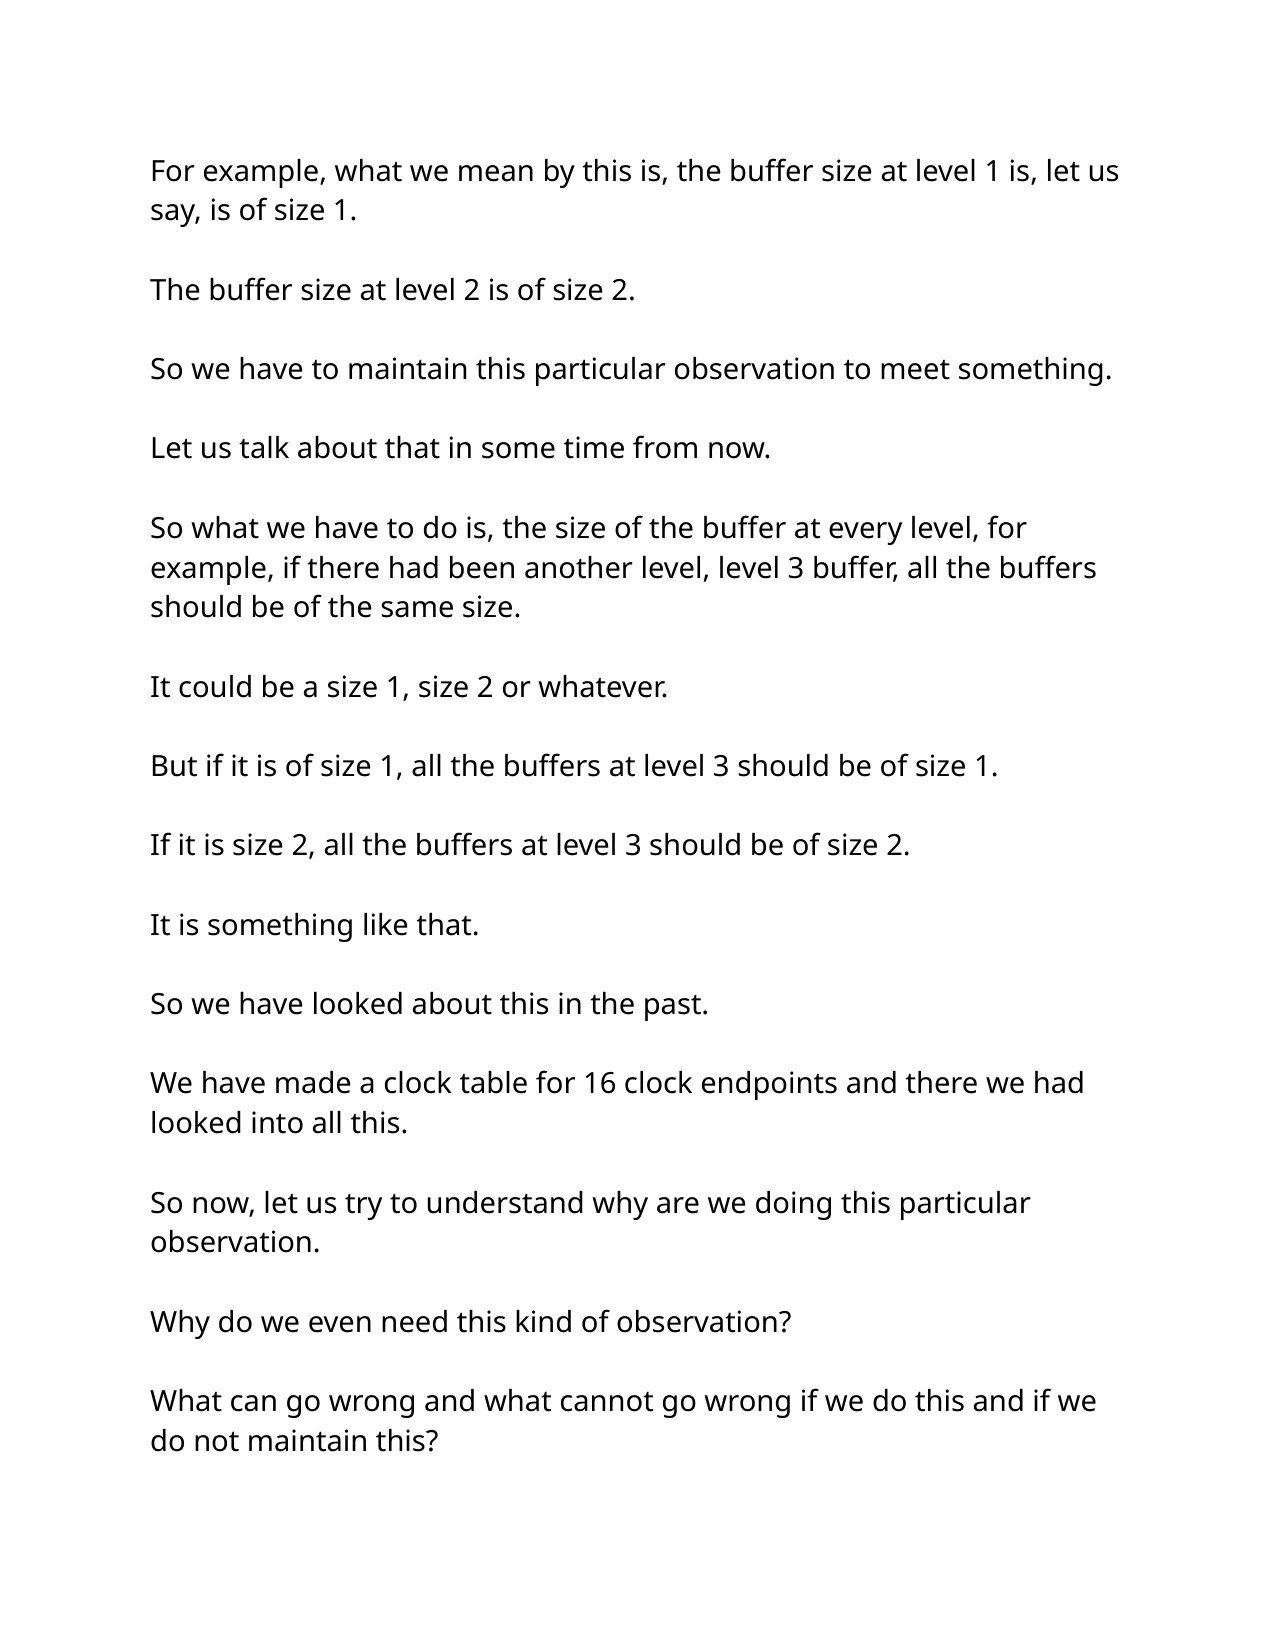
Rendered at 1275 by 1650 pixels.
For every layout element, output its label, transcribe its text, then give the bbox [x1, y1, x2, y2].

text So what we have to do is, the size of the buffer at every level, for example, if there had been another level, level 3 buffer, all the buffers should be of the same size. [150, 507, 1125, 626]
text Let us talk about that in some time from now. [150, 428, 1125, 467]
text Why do we even need this kind of observation? [150, 1301, 1125, 1341]
text What can go wrong and what cannot go wrong if we do this and if we do not maintain this? [150, 1380, 1125, 1460]
text The buffer size at level 2 is of size 2. [150, 269, 1125, 309]
text It could be a size 1, size 2 or whatever. [150, 666, 1125, 706]
text We have made a clock table for 16 clock endpoints and there we had looked into all this. [150, 1063, 1125, 1142]
text So we have to maintain this particular observation to meet something. [150, 348, 1125, 388]
text So now, let us try to understand why are we doing this particular observation. [150, 1182, 1125, 1261]
text It is something like that. [150, 904, 1125, 944]
text So we have looked about this in the past. [150, 983, 1125, 1023]
text But if it is of size 1, all the buffers at level 3 should be of size 1. [150, 745, 1125, 785]
text If it is size 2, all the buffers at level 3 should be of size 2. [150, 825, 1125, 864]
text For example, what we mean by this is, the buffer size at level 1 is, let us say, is of size 1. [150, 150, 1125, 229]
